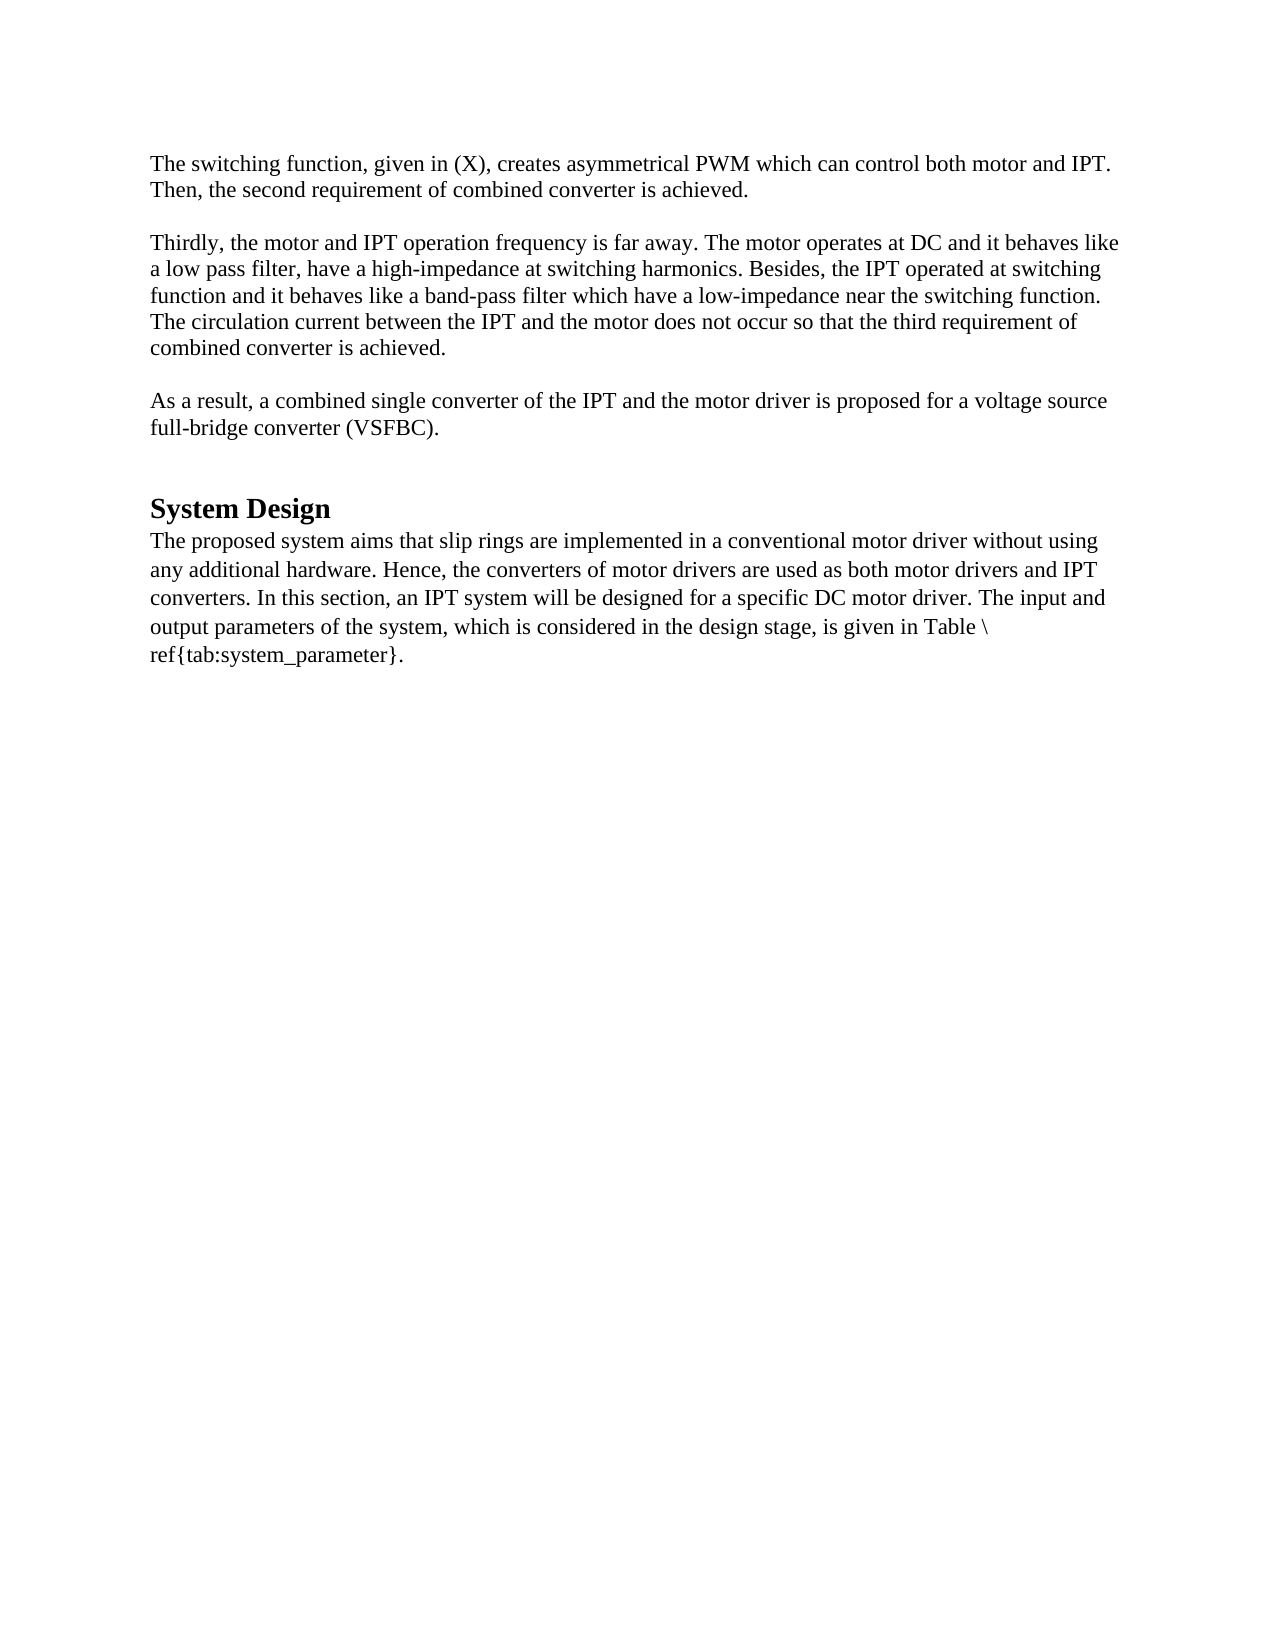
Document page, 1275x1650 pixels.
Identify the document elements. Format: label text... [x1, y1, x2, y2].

subtitle System Design [150, 491, 1125, 525]
text Thirdly, the motor and IPT operation frequency is far away. The motor operates at DC and it behaves like a low pass filter, have a high-impedance at switching harmonics. Besides, the IPT operated at switching function and it behaves like a band-pass filter which have a low-impedance near the switching function. The circulation current between the IPT and the motor does not occur so that the third requirement of combined converter is achieved. [150, 229, 1125, 361]
text As a result, a combined single converter of the IPT and the motor driver is proposed for a voltage source full-bridge converter (VSFBC). [150, 387, 1125, 440]
text The switching function, given in (X), creates asymmetrical PWM which can control both motor and IPT. Then, the second requirement of combined converter is achieved. [150, 150, 1125, 203]
text The proposed system aims that slip rings are implemented in a conventional motor driver without using any additional hardware. Hence, the converters of motor drivers are used as both motor drivers and IPT converters. In this section, an IPT system will be designed for a specific DC motor driver. The input and output parameters of the system, which is considered in the design stage, is given in Table \ref{tab:system_parameter}. [150, 527, 1125, 667]
